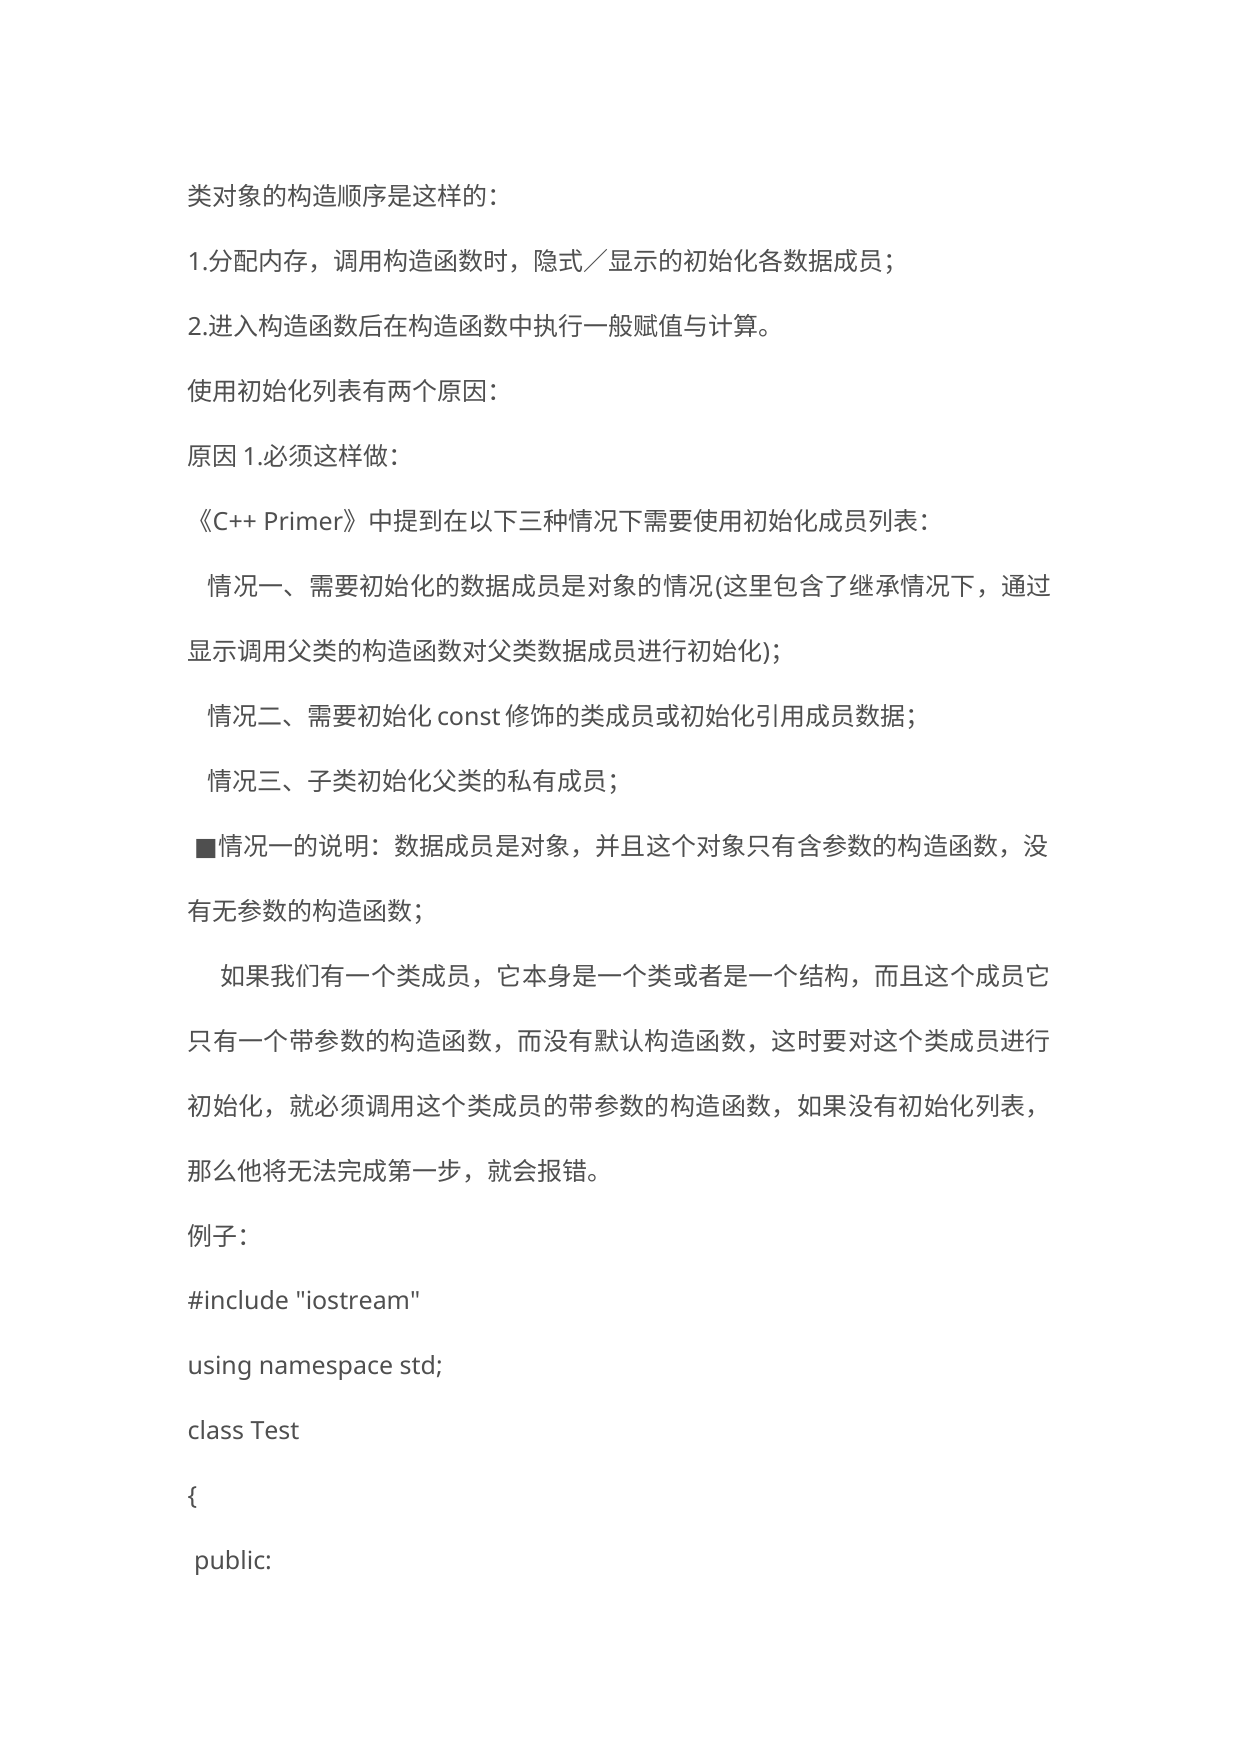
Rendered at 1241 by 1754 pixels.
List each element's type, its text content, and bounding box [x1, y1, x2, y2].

text 情况二、需要初始化const修饰的类成员或初始化引用成员数据； [187, 682, 1053, 747]
text public: [187, 1527, 1053, 1592]
text 原因1.必须这样做： [187, 422, 1053, 487]
text class Test [187, 1397, 1053, 1462]
text ■情况一的说明：数据成员是对象，并且这个对象只有含参数的构造函数，没有无参数的构造函数； [187, 812, 1053, 942]
text 使用初始化列表有两个原因： [187, 357, 1053, 422]
text 如果我们有一个类成员，它本身是一个类或者是一个结构，而且这个成员它只有一个带参数的构造函数，而没有默认构造函数，这时要对这个类成员进行初始化，就必须调用这个类成员的带参数的构造函数，如果没有初始化列表，那么他将无法完成第一步，就会报错。 [187, 942, 1053, 1202]
text #include "iostream" [187, 1267, 1053, 1332]
text 2.进入构造函数后在构造函数中执行一般赋值与计算。 [187, 292, 1053, 357]
text using namespace std; [187, 1332, 1053, 1397]
text 1.分配内存，调用构造函数时，隐式／显示的初始化各数据成员； [187, 227, 1053, 292]
text { [187, 1462, 1053, 1527]
text 《C++ Primer》中提到在以下三种情况下需要使用初始化成员列表： [187, 487, 1053, 552]
text 情况三、子类初始化父类的私有成员； [187, 747, 1053, 812]
text 例子： [187, 1202, 1053, 1267]
text 情况一、需要初始化的数据成员是对象的情况(这里包含了继承情况下，通过显示调用父类的构造函数对父类数据成员进行初始化)； [187, 552, 1053, 682]
text 类对象的构造顺序是这样的： [187, 162, 1053, 227]
